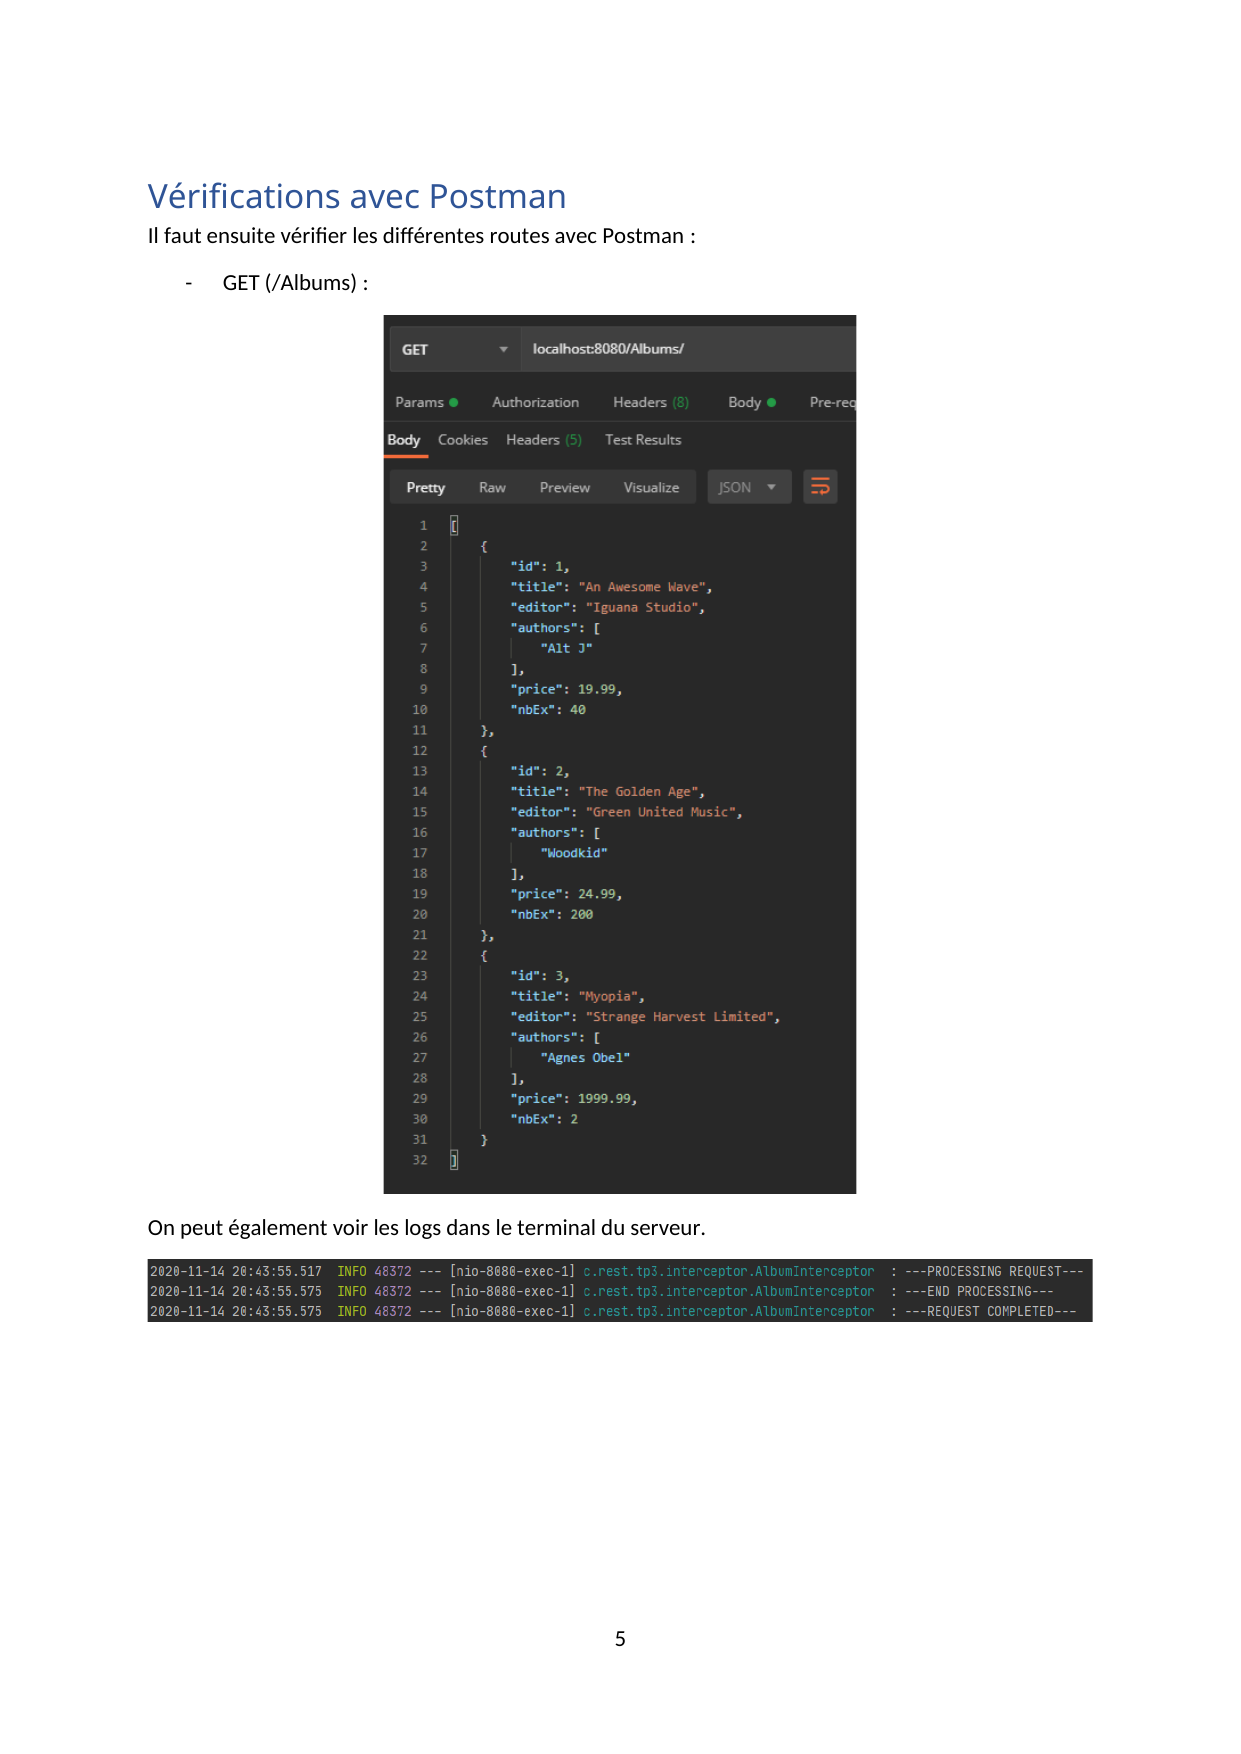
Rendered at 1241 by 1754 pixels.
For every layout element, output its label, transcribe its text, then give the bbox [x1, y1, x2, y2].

picture [147, 1259, 1093, 1322]
text On peut également voir les logs dans le terminal du serveur. [148, 1213, 1093, 1241]
picture [383, 315, 857, 1194]
text Il faut ensuite vérifier les différentes routes avec Postman : [148, 222, 1093, 249]
list GET (/Albums) : [185, 268, 1093, 296]
subtitle Vérifications avec Postman [148, 173, 1093, 218]
